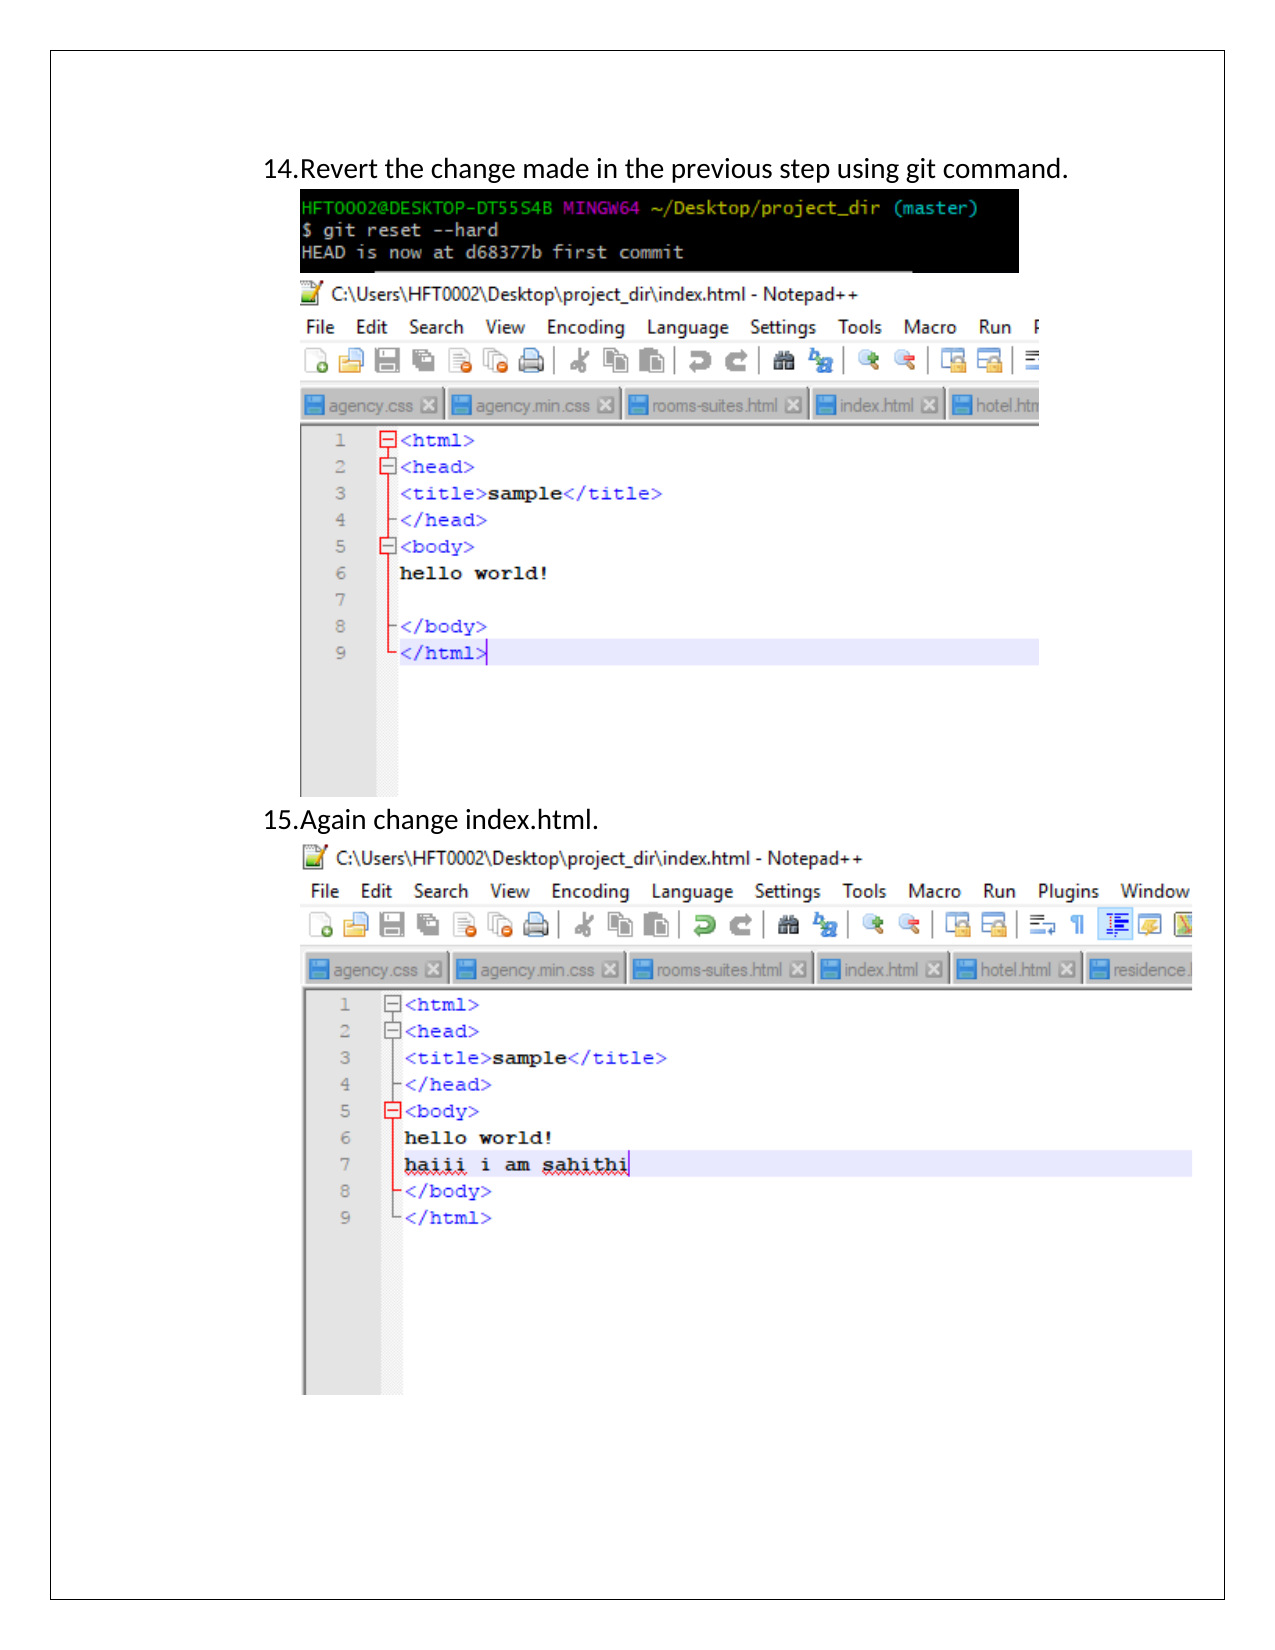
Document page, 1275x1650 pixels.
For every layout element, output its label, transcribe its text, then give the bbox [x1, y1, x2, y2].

picture [300, 841, 1193, 1395]
picture [300, 276, 1039, 797]
picture [300, 189, 1019, 273]
